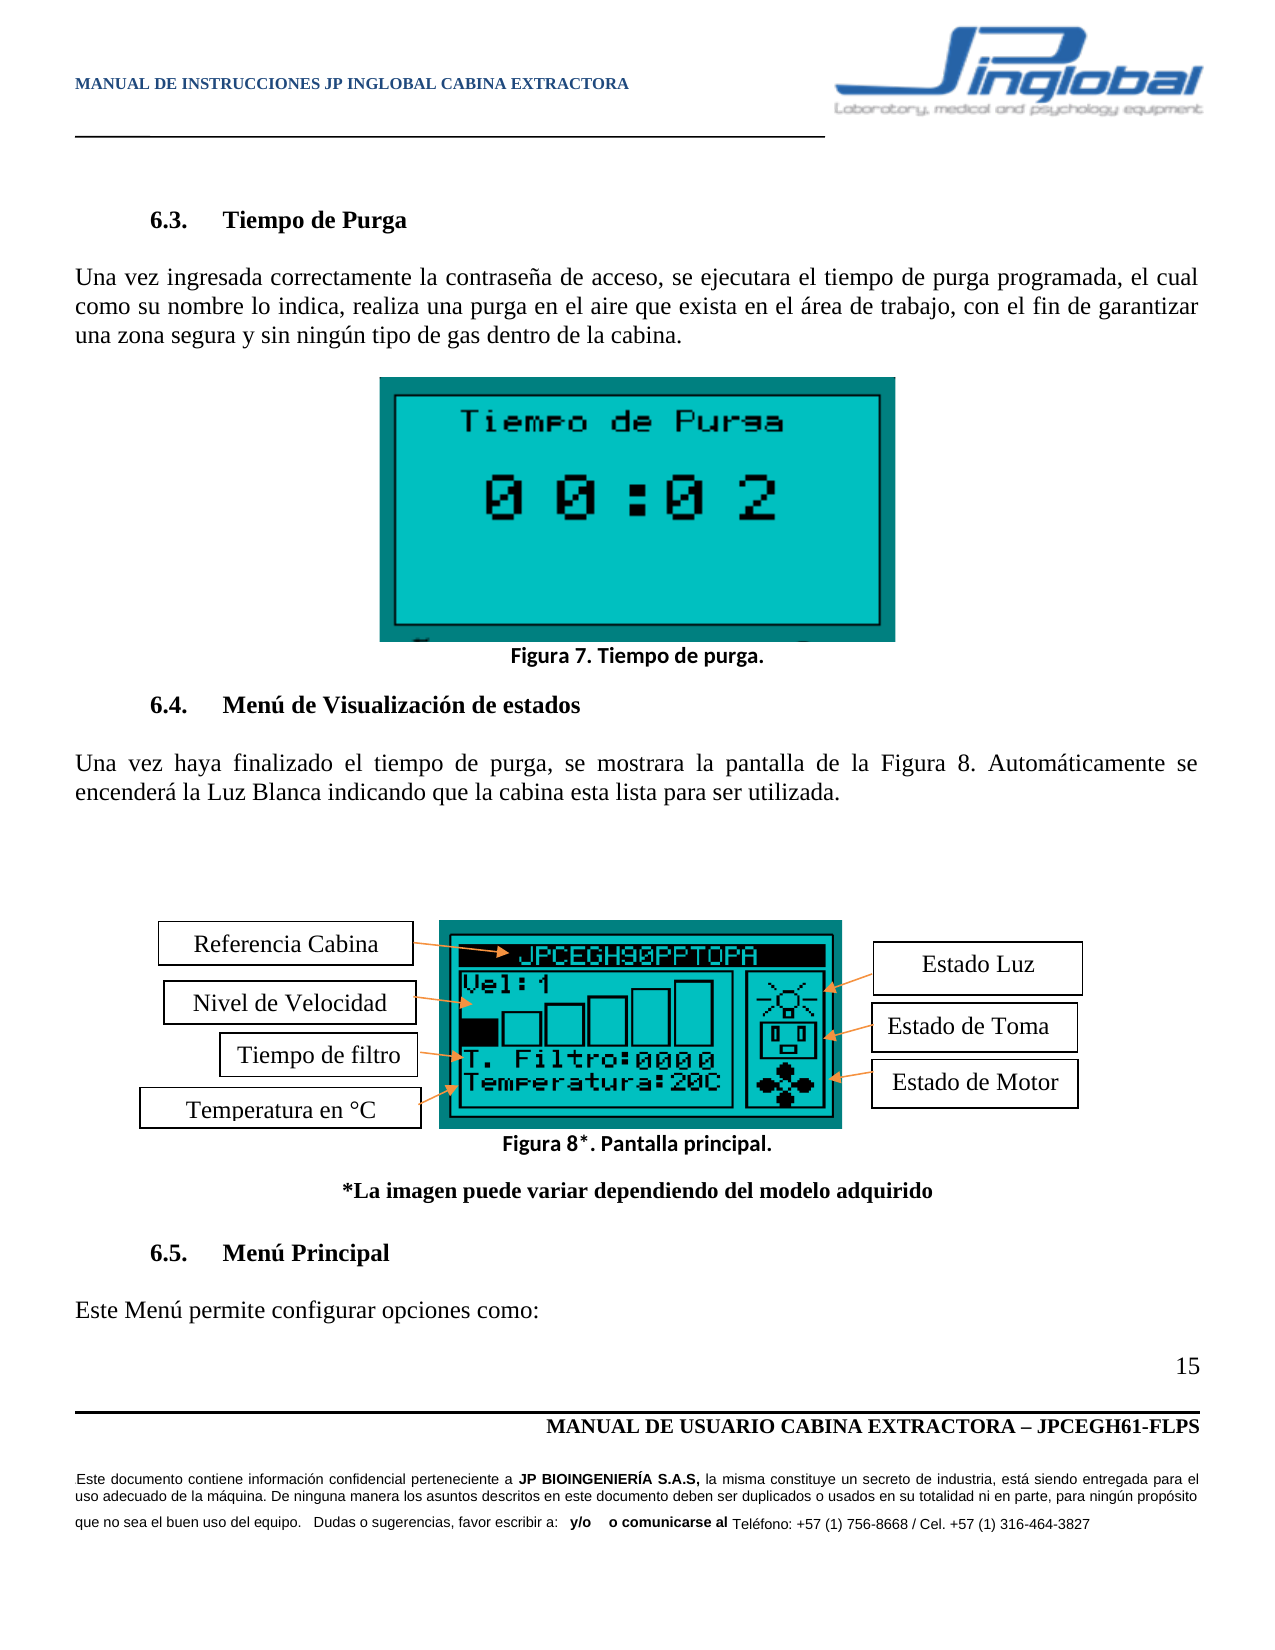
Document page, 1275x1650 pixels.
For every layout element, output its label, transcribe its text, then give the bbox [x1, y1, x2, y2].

list Menú de Visualización de estados [150, 691, 1200, 719]
list Tiempo de Purga [150, 205, 1200, 234]
picture [812, 13, 1227, 130]
text *La imagen puede variar dependiendo del modelo adquirido [75, 1177, 1200, 1204]
text Una vez haya finalizado el tiempo de purga, se mostrara la pantalla de la Figura 8. Automáticamente se encenderá la Luz Blanca indicando que la cabina esta lista para ser utilizada. [75, 748, 1200, 806]
list Menú Principal [150, 1238, 1200, 1267]
text Figura 8*. Pantalla principal. [75, 1129, 1200, 1157]
text Una vez ingresada correctamente la contraseña de acceso, se ejecutara el tiempo de purga programada, el cual como su nombre lo indica, realiza una purga en el aire que exista en el área de trabajo, con el fin de garantizar una zona segura y sin ningún tipo de gas dentro de la cabina. [75, 262, 1200, 349]
picture [439, 920, 843, 1129]
text Este Menú permite configurar opciones como: [75, 1295, 1200, 1324]
text Figura 7. Tiempo de purga. [75, 642, 1200, 670]
picture [379, 377, 896, 642]
